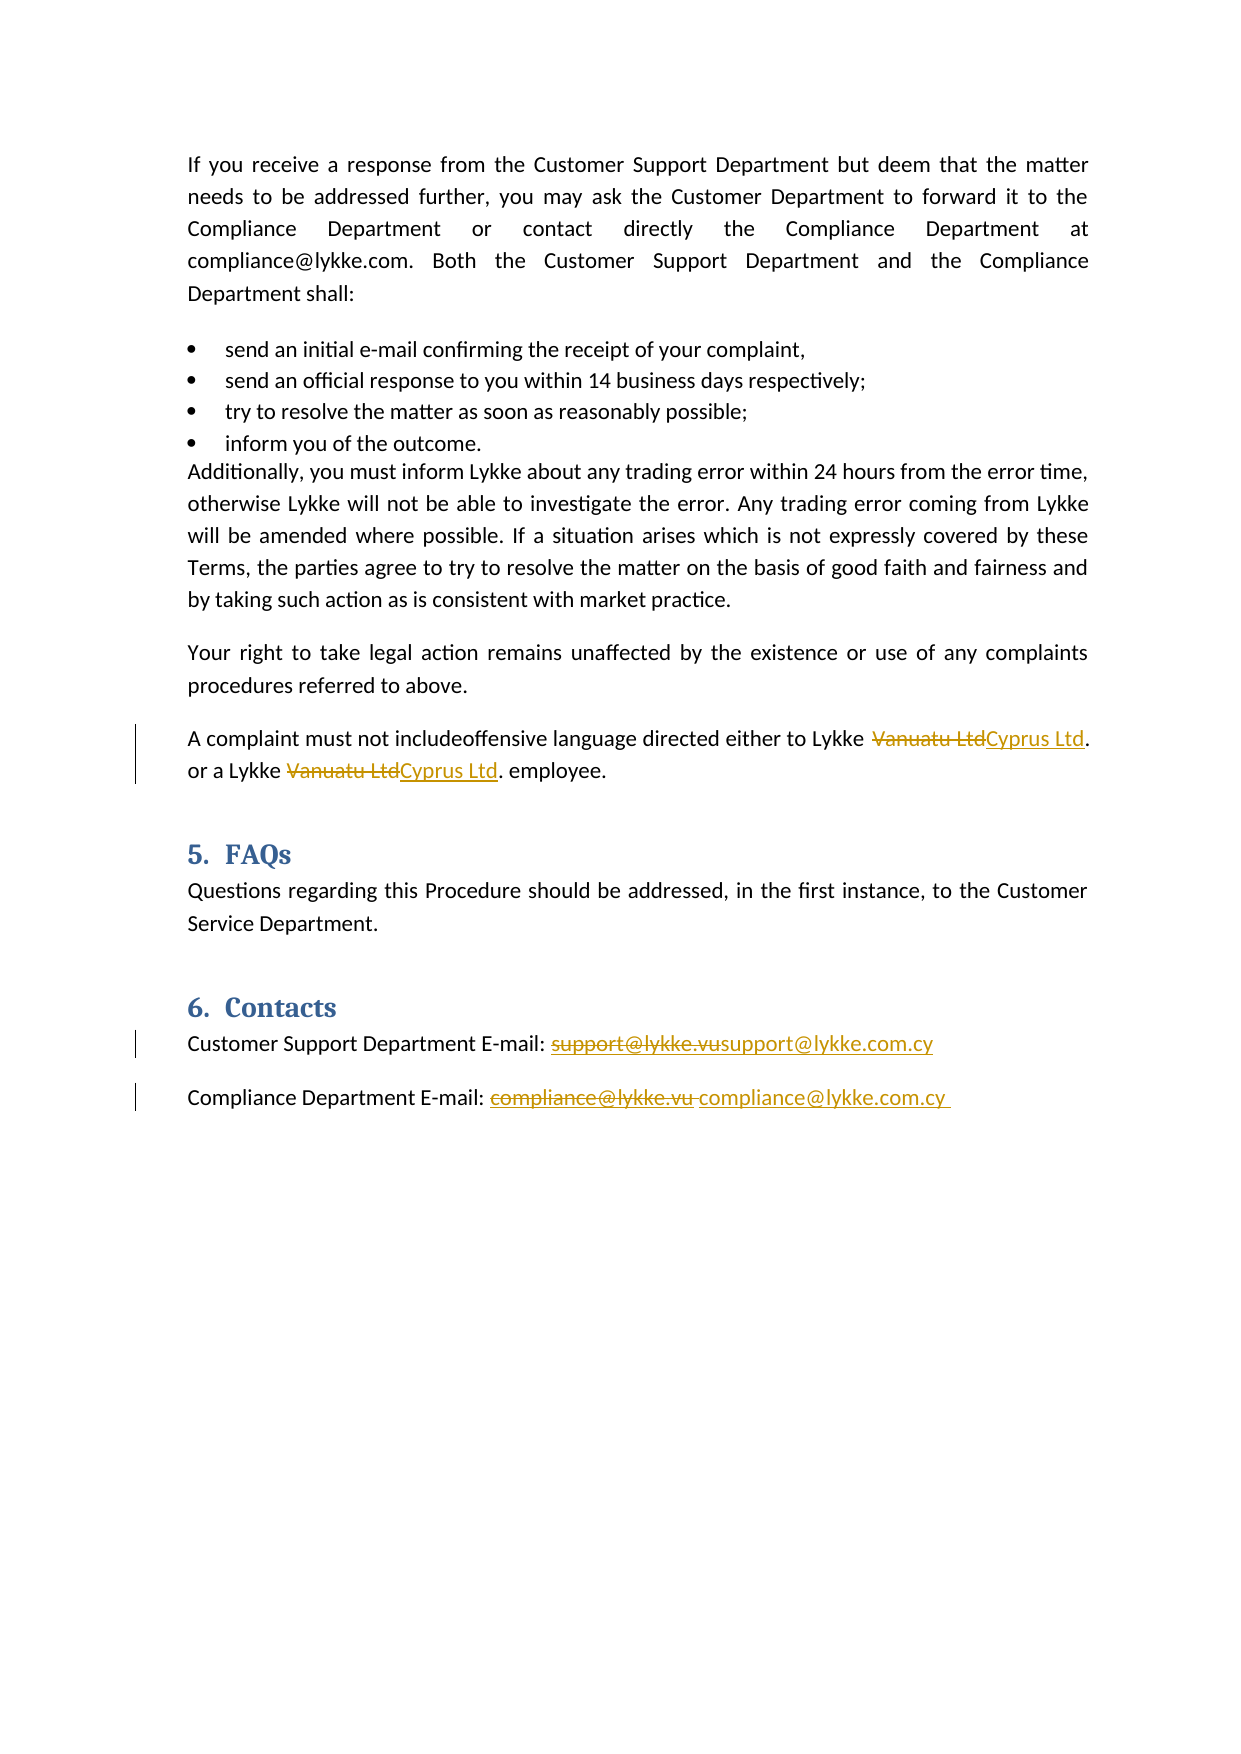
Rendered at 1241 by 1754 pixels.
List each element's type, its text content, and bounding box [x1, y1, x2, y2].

text Questions regarding this Procedure should be addressed, in the first instance, to the Customer Service Department. [187, 877, 1090, 937]
list inform you of the outcome. [187, 426, 1090, 457]
text Customer Support Department E-mail: [187, 1029, 1090, 1058]
subtitle Contacts [187, 991, 1090, 1024]
text A complaint must not includeoffensive language directed either to Lykke . or a Lykke . employee. [187, 724, 1090, 784]
subtitle FAQs [187, 838, 1090, 872]
text Additionally, you must inform Lykke about any trading error within 24 hours from the error time, otherwise Lykke will not be able to investigate the error. Any trading error coming from Lykke will be amended where possible. If a situation arises which is not expressly covered by these Terms, the parties agree to try to resolve the matter on the basis of good faith and fairness and by taking such action as is consistent with market practice. [187, 457, 1090, 613]
list send an official response to you within 14 business days respectively; [187, 363, 1090, 394]
list try to resolve the matter as soon as reasonably possible; [187, 394, 1090, 426]
text Your right to take legal action remains unaffected by the existence or use of any complaints procedures referred to above. [187, 638, 1090, 699]
text Compliance Department E-mail: [187, 1083, 1090, 1111]
text If you receive a response from the Customer Support Department but deem that the matter needs to be addressed further, you may ask the Customer Department to forward it to the Compliance Department or contact directly the Compliance Department at compliance@lykke.com. Both the Customer Support Department and the Compliance Department shall: [187, 150, 1090, 307]
list send an initial e-mail confirming the receipt of your complaint, [187, 332, 1090, 363]
